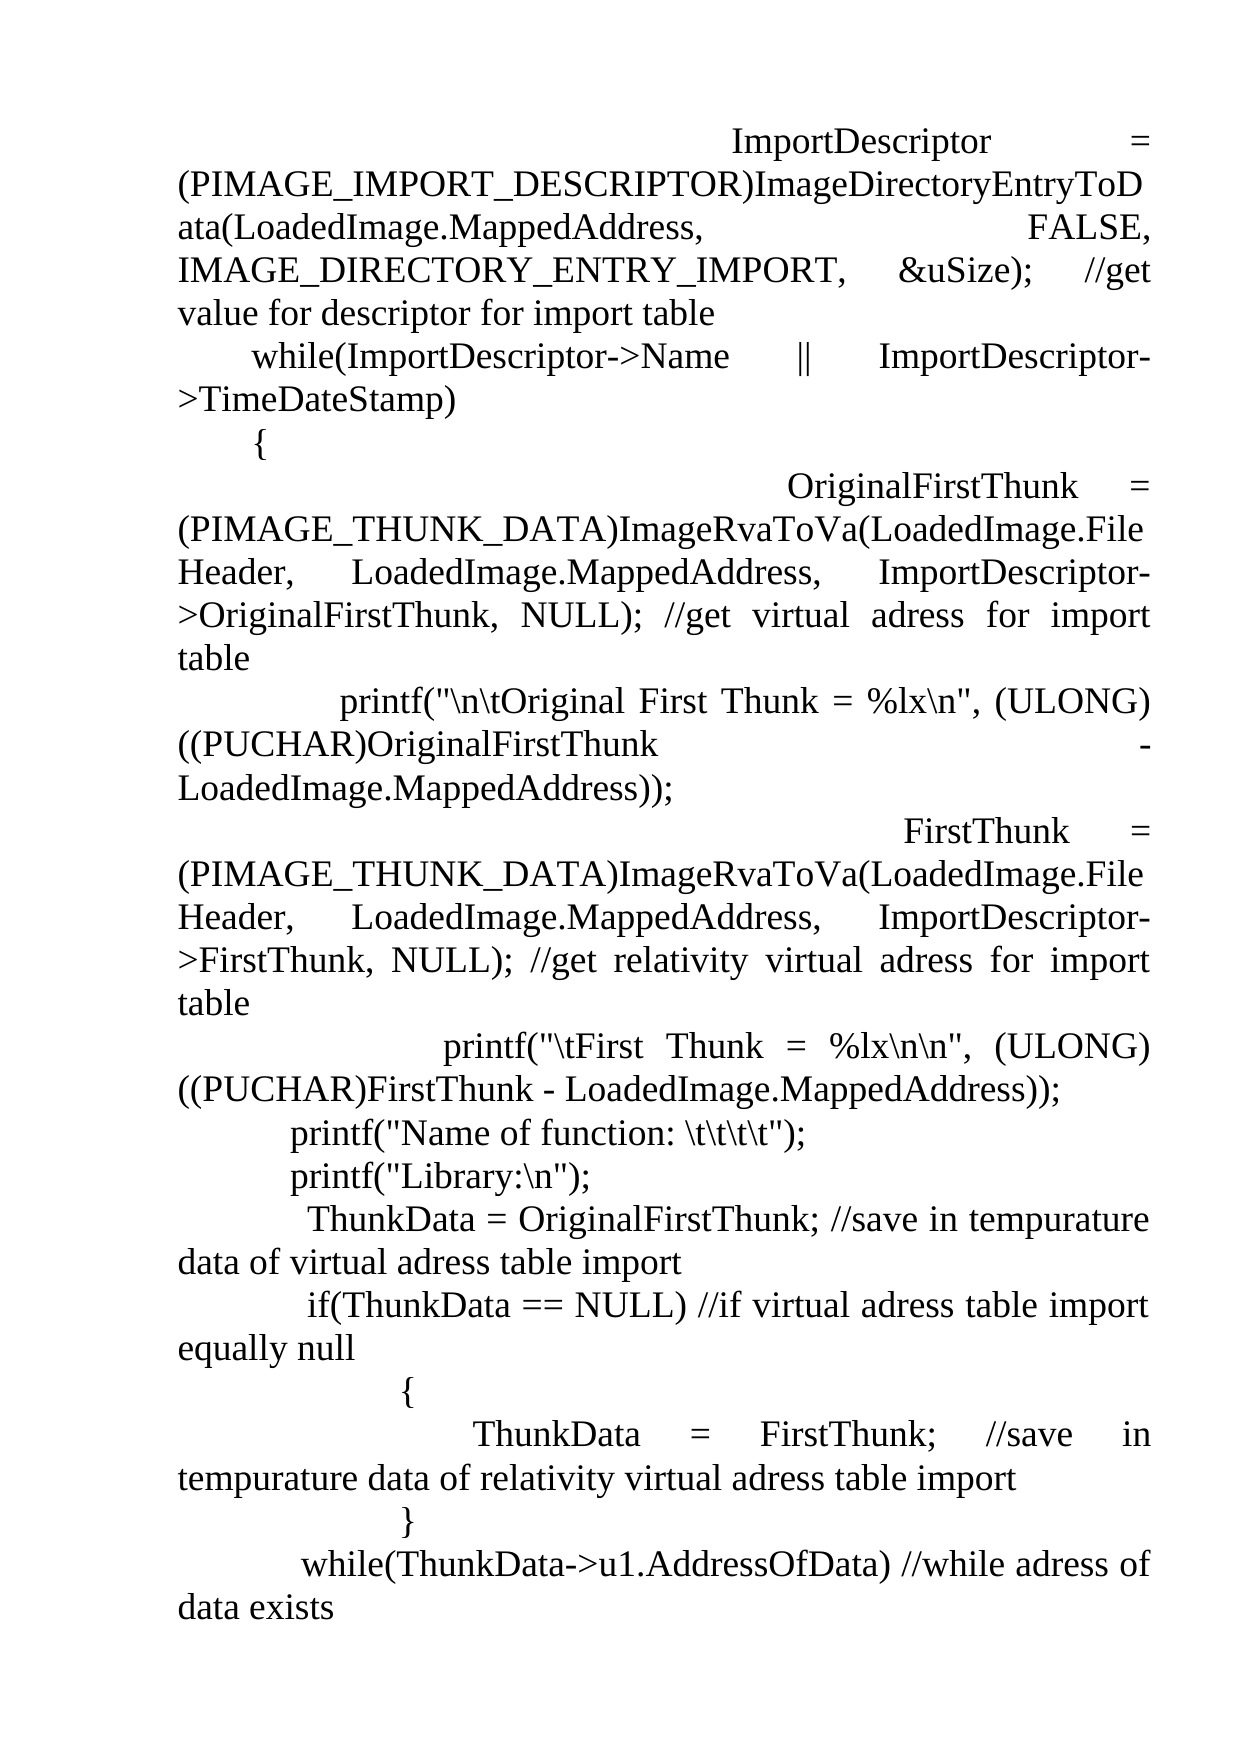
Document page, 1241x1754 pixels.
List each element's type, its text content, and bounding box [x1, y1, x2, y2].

text printf("\n\tOriginal First Thunk = %lx\n", (ULONG)((PUCHAR)OriginalFirstThunk - LoadedImage.MappedAddress)); [177, 679, 1152, 808]
text { [177, 420, 1152, 463]
text ThunkData = OriginalFirstThunk; //save in tempurature data of virtual adress table import [177, 1196, 1152, 1282]
text { [177, 1369, 1152, 1412]
text } [177, 1498, 1152, 1541]
text OriginalFirstThunk = (PIMAGE_THUNK_DATA)ImageRvaToVa(LoadedImage.FileHeader, LoadedImage.MappedAddress, ImportDescriptor->OriginalFirstThunk, NULL); //get virtual adress for import table [177, 463, 1152, 679]
text if(ThunkData == NULL) //if virtual adress table import equally null [177, 1282, 1152, 1369]
text printf("Library:\n"); [177, 1153, 1152, 1196]
text printf("Name of function: \t\t\t\t"); [177, 1110, 1152, 1153]
text while(ImportDescriptor->Name || ImportDescriptor->TimeDateStamp) [177, 334, 1152, 420]
text FirstThunk = (PIMAGE_THUNK_DATA)ImageRvaToVa(LoadedImage.FileHeader, LoadedImage.MappedAddress, ImportDescriptor->FirstThunk, NULL); //get relativity virtual adress for import table [177, 808, 1152, 1024]
text ThunkData = FirstThunk; //save in tempurature data of relativity virtual adress table import [177, 1412, 1152, 1498]
text printf("\tFirst Thunk = %lx\n\n", (ULONG)((PUCHAR)FirstThunk - LoadedImage.MappedAddress)); [177, 1024, 1152, 1110]
text while(ThunkData->u1.AddressOfData) //while adress of data exists [177, 1541, 1152, 1627]
text ImportDescriptor = (PIMAGE_IMPORT_DESCRIPTOR)ImageDirectoryEntryToData(LoadedImage.MappedAddress, FALSE, IMAGE_DIRECTORY_ENTRY_IMPORT, &uSize); //get value for descriptor for import table [177, 118, 1152, 334]
